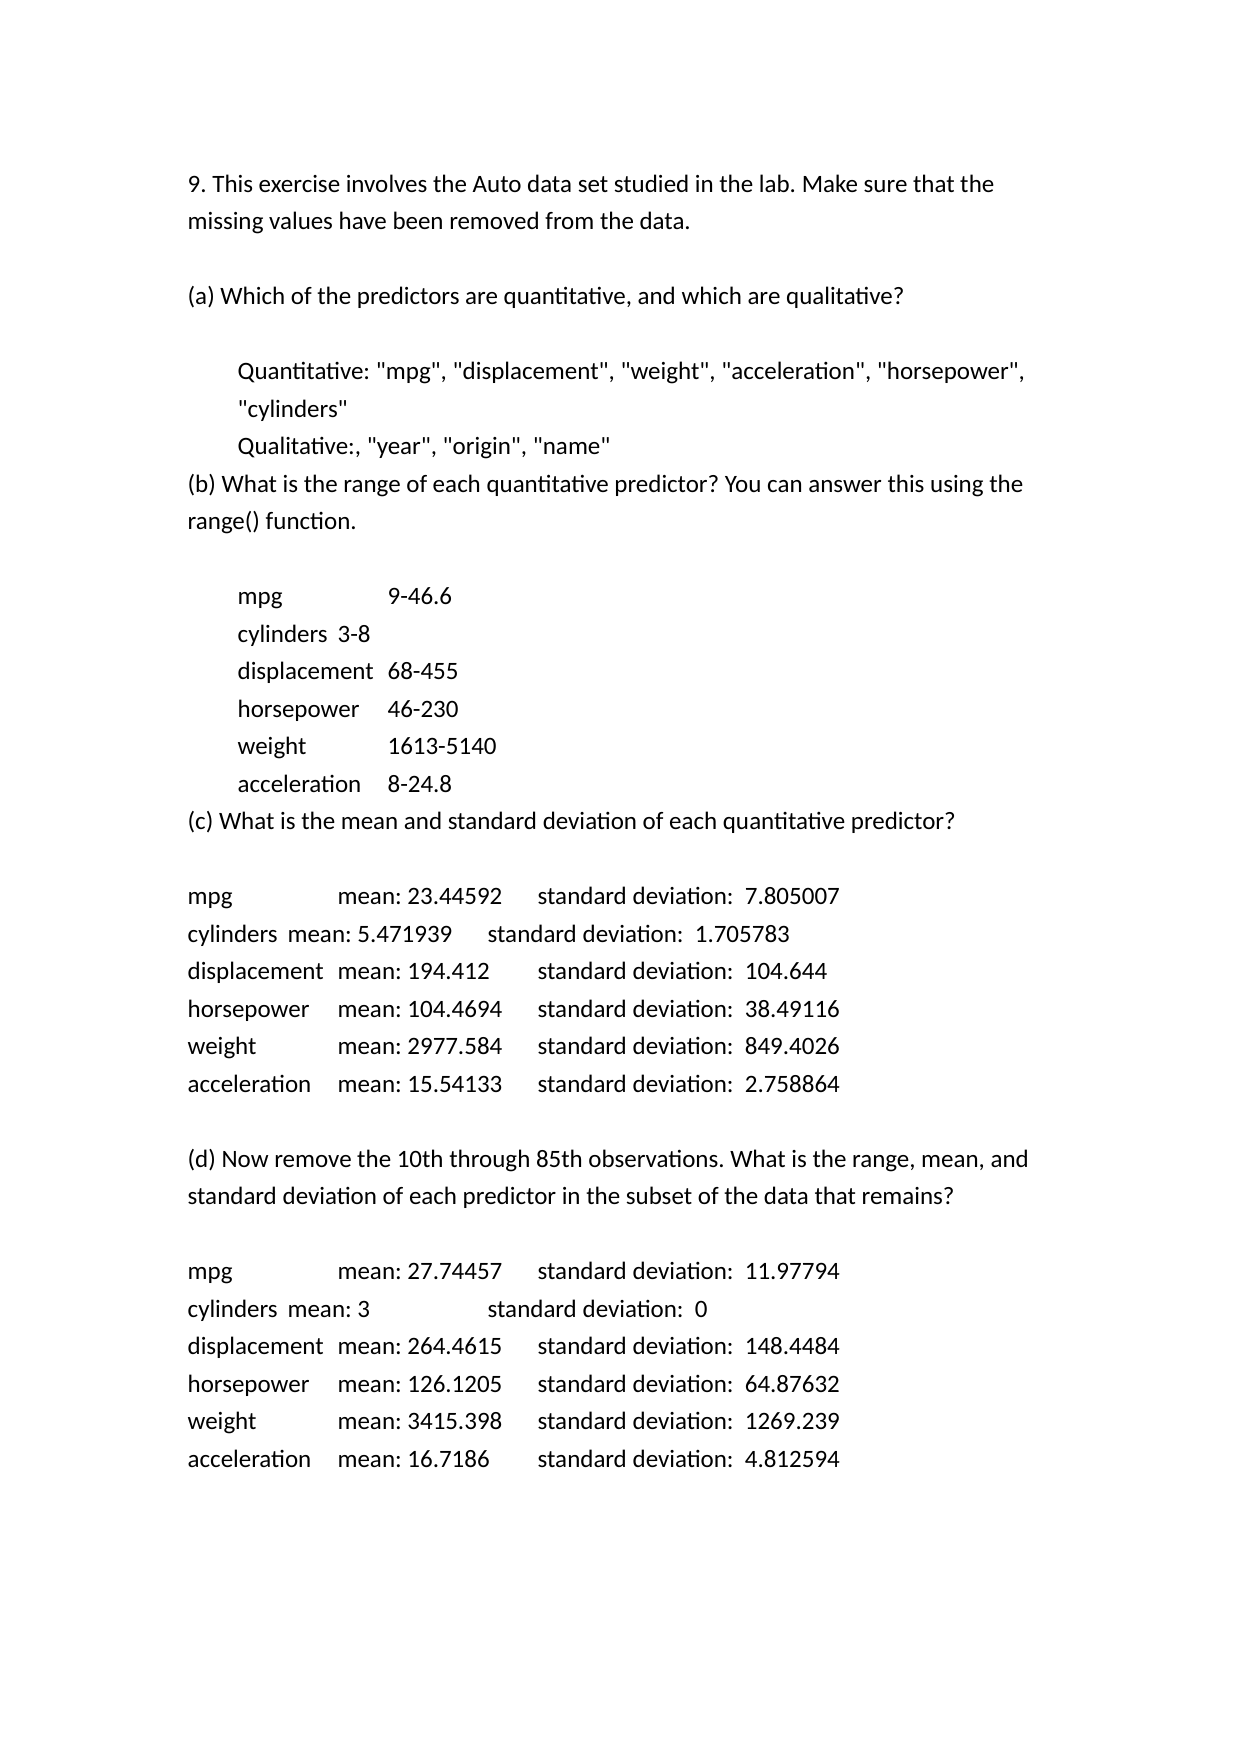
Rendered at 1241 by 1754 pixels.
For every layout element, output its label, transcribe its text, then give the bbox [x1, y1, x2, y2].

text cylinders 3-8 [187, 614, 1053, 652]
text weight mean: 2977.584 standard deviation: 849.4026 [187, 1027, 1053, 1064]
text acceleration mean: 16.7186 standard deviation: 4.812594 [187, 1439, 1053, 1477]
text acceleration mean: 15.54133 standard deviation: 2.758864 [187, 1064, 1053, 1102]
text mpg 9-46.6 [187, 577, 1053, 614]
text mpg mean: 27.74457 standard deviation: 11.97794 [187, 1252, 1053, 1289]
text mpg mean: 23.44592 standard deviation: 7.805007 [187, 877, 1053, 914]
text horsepower 46-230 [187, 689, 1053, 727]
text weight 1613-5140 [187, 727, 1053, 764]
text Qualitative:, "year", "origin", "name" (b) What is the range of each quantitative predictor? You can answer this using the range() function. [187, 427, 1053, 577]
text displacement 68-455 [187, 652, 1053, 689]
text (c) What is the mean and standard deviation of each quantitative predictor? [187, 802, 1053, 877]
text cylinders mean: 5.471939 standard deviation: 1.705783 [187, 914, 1053, 952]
text Quantitative: "mpg", "displacement", "weight", "acceleration", "horsepower", "cylinders" [237, 352, 1053, 427]
text cylinders mean: 3 standard deviation: 0 [187, 1289, 1053, 1327]
text (a) Which of the predictors are quantitative, and which are qualitative? [187, 277, 1053, 352]
text (d) Now remove the 10th through 85th observations. What is the range, mean, and standard deviation of each predictor in the subset of the data that remains? [187, 1102, 1053, 1252]
text weight mean: 3415.398 standard deviation: 1269.239 [187, 1402, 1053, 1439]
text displacement mean: 264.4615 standard deviation: 148.4484 [187, 1327, 1053, 1364]
text acceleration 8-24.8 [187, 764, 1053, 802]
text horsepower mean: 104.4694 standard deviation: 38.49116 [187, 989, 1053, 1027]
text horsepower mean: 126.1205 standard deviation: 64.87632 [187, 1364, 1053, 1402]
text 9. This exercise involves the Auto data set studied in the lab. Make sure that the missing values have been removed from the data. [187, 164, 1053, 277]
text displacement mean: 194.412 standard deviation: 104.644 [187, 952, 1053, 989]
